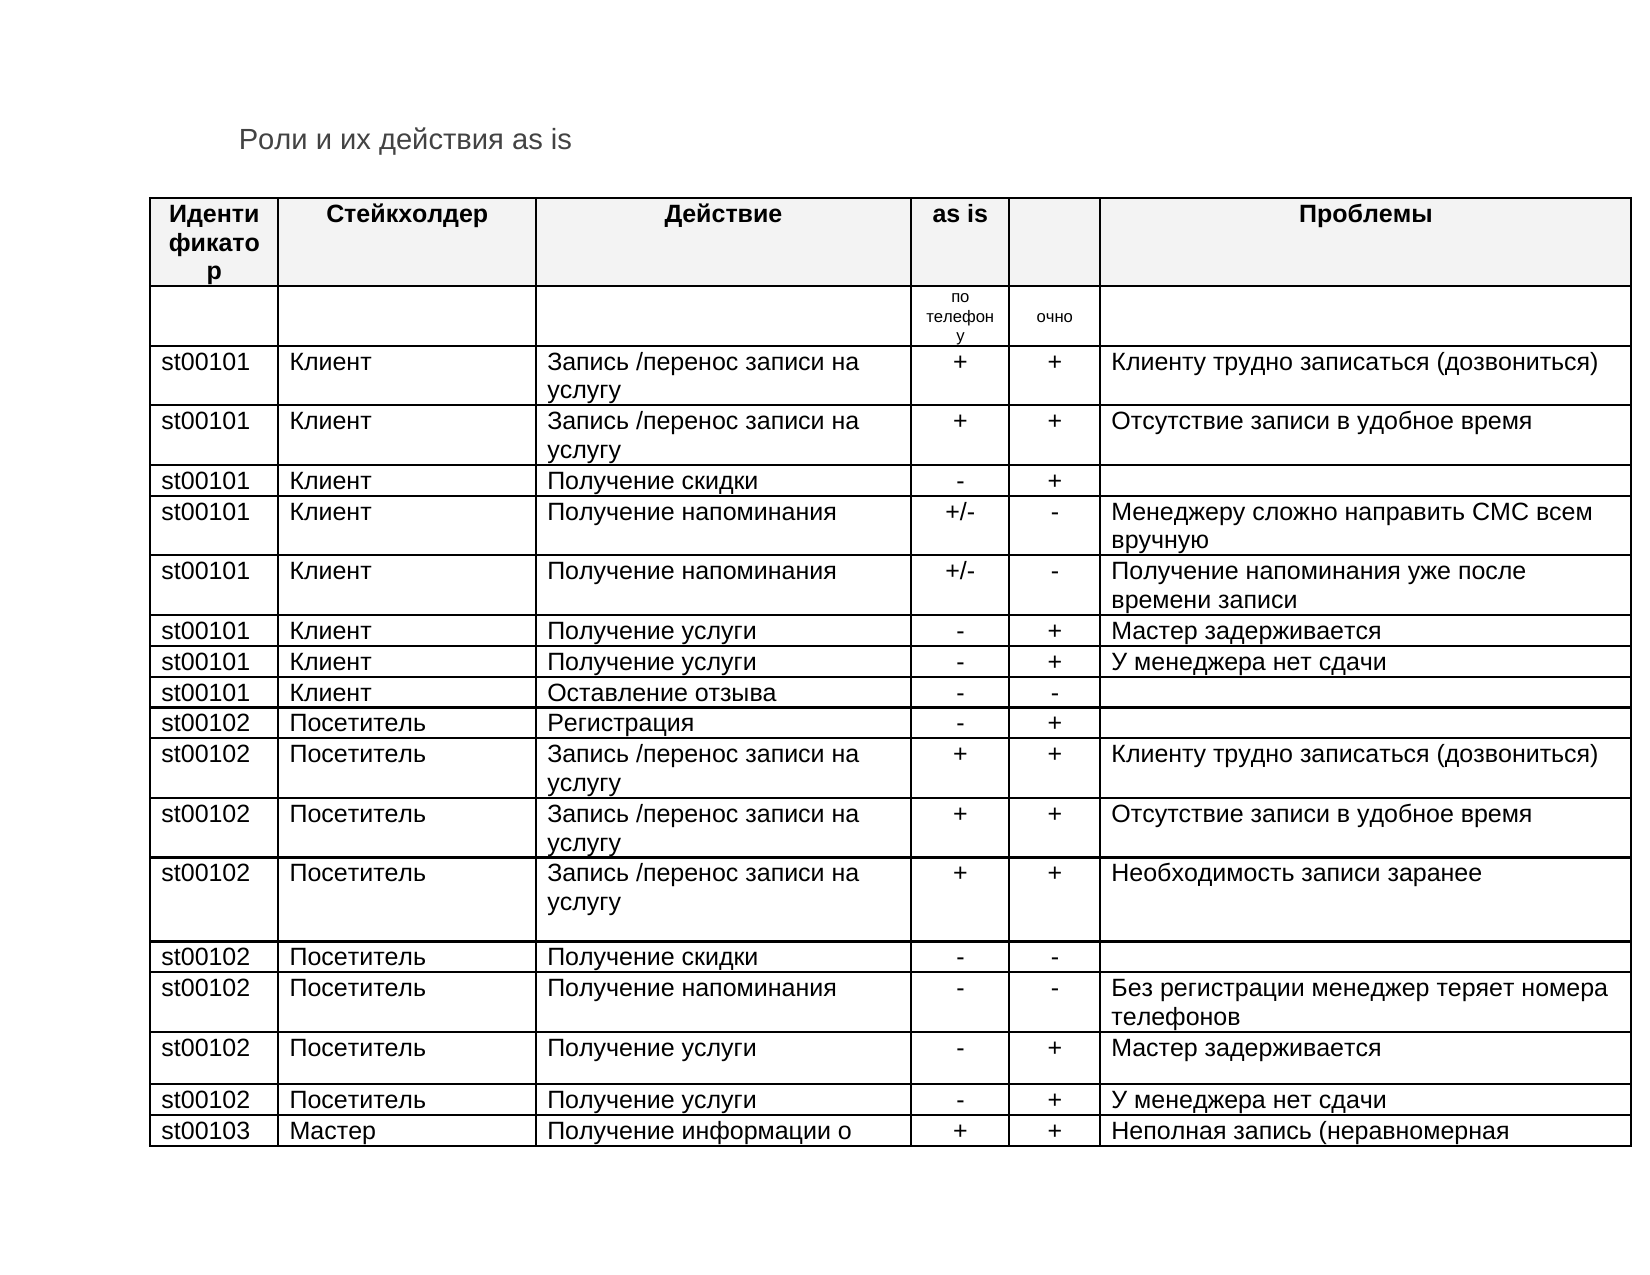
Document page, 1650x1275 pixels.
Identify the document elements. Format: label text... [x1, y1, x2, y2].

table_cell Запись /перенос записи на услугу [537, 739, 910, 797]
table_cell Запись /перенос записи на услугу [537, 799, 910, 856]
table_cell Получение напоминания [537, 497, 910, 554]
table_cell +/- [912, 556, 1008, 614]
table_header as is [912, 199, 1008, 285]
table_cell Посетитель [279, 1085, 535, 1114]
table_cell Посетитель [279, 739, 535, 797]
table_cell - [912, 709, 1008, 737]
table_cell Клиент [279, 466, 535, 495]
table_cell + [1010, 739, 1099, 797]
table_cell Получение услуги [537, 647, 910, 676]
table_cell Оставление отзыва [537, 678, 910, 706]
table_cell st00102 [151, 1033, 277, 1083]
table_cell Посетитель [279, 973, 535, 1031]
table_cell Клиент [279, 497, 535, 554]
table_cell + [912, 799, 1008, 856]
table_cell [1101, 709, 1630, 737]
table_header Проблемы [1101, 199, 1630, 285]
table_header [1010, 199, 1099, 285]
table_cell st00103 [151, 1116, 277, 1144]
table_cell Мастер [279, 1116, 535, 1144]
table_cell +/- [912, 497, 1008, 554]
table_cell Получение услуги [537, 1085, 910, 1114]
table_cell Посетитель [279, 799, 535, 856]
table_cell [537, 1116, 910, 1144]
table_header Стейкхолдер [279, 199, 535, 285]
table_cell - [912, 647, 1008, 676]
table_cell Отсутствие записи в удобное время [1101, 799, 1630, 856]
table_cell st00101 [151, 647, 277, 676]
table_cell Регистрация [537, 709, 910, 737]
table_cell - [912, 466, 1008, 495]
table_cell Получение услуги [537, 1033, 910, 1083]
table_cell очно [1010, 287, 1099, 345]
table_cell + [1010, 466, 1099, 495]
table_cell [279, 287, 535, 345]
table_cell Клиент [279, 556, 535, 614]
table_cell [537, 287, 910, 345]
table_cell - [1010, 556, 1099, 614]
table_cell + [1010, 647, 1099, 676]
table_cell st00101 [151, 347, 277, 404]
table_cell st00102 [151, 859, 277, 940]
table_cell по телефону [912, 287, 1008, 345]
table_cell - [912, 678, 1008, 706]
table_cell Мастер задерживается [1101, 616, 1630, 645]
table_cell Получение напоминания [537, 973, 910, 1031]
table_cell - [912, 943, 1008, 971]
table_cell [1101, 943, 1630, 971]
table_cell + [912, 406, 1008, 464]
table_cell Мастер задерживается [1101, 1033, 1630, 1083]
table_cell + [1010, 406, 1099, 464]
table_cell st00102 [151, 739, 277, 797]
table_cell st00102 [151, 1085, 277, 1114]
table_cell + [912, 739, 1008, 797]
table_cell Получение скидки [537, 466, 910, 495]
table_cell st00101 [151, 466, 277, 495]
table_cell Клиент [279, 406, 535, 464]
table_cell + [1010, 709, 1099, 737]
table_cell Посетитель [279, 859, 535, 940]
table_cell st00102 [151, 799, 277, 856]
table_cell + [912, 1116, 1008, 1144]
table_cell У менеджера нет сдачи [1101, 1085, 1630, 1114]
table_cell [151, 287, 277, 345]
table_cell + [912, 859, 1008, 940]
table_cell Клиент [279, 647, 535, 676]
table_cell Получение напоминания [537, 556, 910, 614]
table_cell + [912, 347, 1008, 404]
table_cell + [1010, 616, 1099, 645]
table_cell [1101, 466, 1630, 495]
table_cell st00101 [151, 406, 277, 464]
table_cell - [912, 1085, 1008, 1114]
table_cell Запись /перенос записи на услугу [537, 859, 910, 940]
table_cell Запись /перенос записи на услугу [537, 347, 910, 404]
table_cell Посетитель [279, 1033, 535, 1083]
table_cell Получение услуги [537, 616, 910, 645]
table_cell - [1010, 973, 1099, 1031]
table_cell У менеджера нет сдачи [1101, 647, 1630, 676]
table_cell Клиент [279, 347, 535, 404]
table_header Идентификатор [151, 199, 277, 285]
table_cell - [1010, 943, 1099, 971]
table_cell Клиенту трудно записаться (дозвониться) [1101, 739, 1630, 797]
table_cell - [912, 616, 1008, 645]
table_cell + [1010, 347, 1099, 404]
table_cell + [1010, 1085, 1099, 1114]
table_cell + [1010, 859, 1099, 940]
table_cell st00101 [151, 616, 277, 645]
table_cell st00101 [151, 678, 277, 706]
table_cell Получение скидки [537, 943, 910, 971]
table_cell - [912, 973, 1008, 1031]
table_cell Менеджеру сложно направить СМС всем вручную [1101, 497, 1630, 554]
table_cell st00101 [151, 556, 277, 614]
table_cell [1101, 1116, 1630, 1144]
table_cell st00102 [151, 943, 277, 971]
table_header Действие [537, 199, 910, 285]
table_cell Получение напоминания уже после времени записи [1101, 556, 1630, 614]
table_cell - [1010, 497, 1099, 554]
table_cell Клиент [279, 616, 535, 645]
table_cell st00101 [151, 497, 277, 554]
table_cell - [1010, 678, 1099, 706]
table_cell Запись /перенос записи на услугу [537, 406, 910, 464]
table_cell - [912, 1033, 1008, 1083]
table_cell Посетитель [279, 709, 535, 737]
table_cell + [1010, 1116, 1099, 1144]
table_cell st00102 [151, 973, 277, 1031]
table_cell + [1010, 1033, 1099, 1083]
table_cell Клиент [279, 678, 535, 706]
table_cell [1101, 678, 1630, 706]
table_cell Посетитель [279, 943, 535, 971]
table_cell st00102 [151, 709, 277, 737]
subtitle Роли и их действия as is [238, 122, 1567, 155]
table_cell Отсутствие записи в удобное время [1101, 406, 1630, 464]
table_cell Без регистрации менеджер теряет номера телефонов [1101, 973, 1630, 1031]
table_cell [1101, 287, 1630, 345]
table_cell + [1010, 799, 1099, 856]
table_cell Клиенту трудно записаться (дозвониться) [1101, 347, 1630, 404]
table_cell Необходимость записи заранее [1101, 859, 1630, 940]
